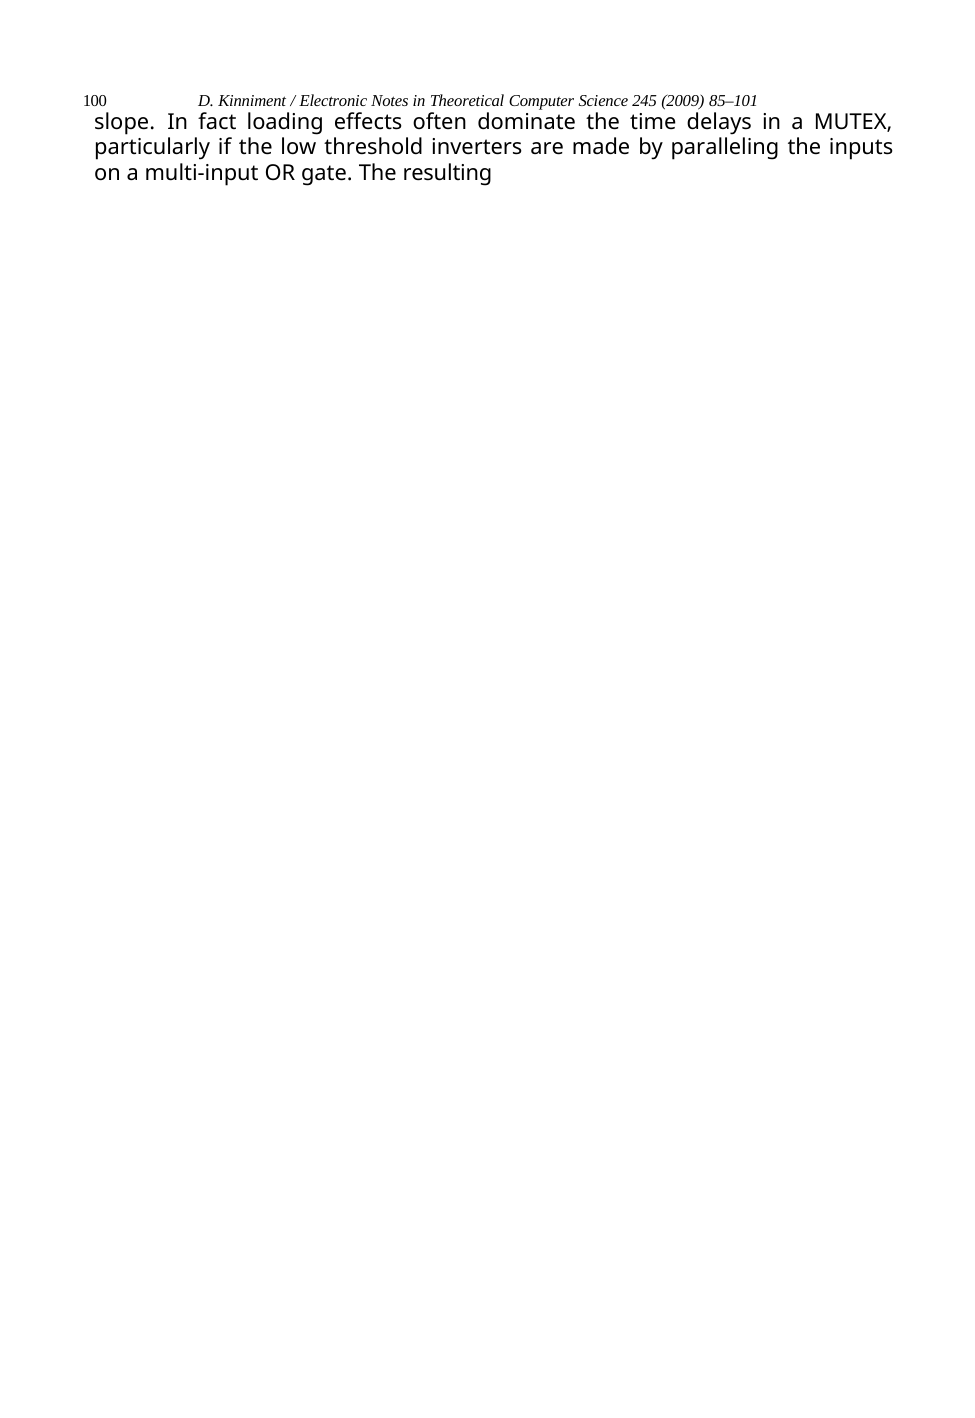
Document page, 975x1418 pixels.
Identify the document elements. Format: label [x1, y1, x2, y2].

text [94, 108, 893, 187]
